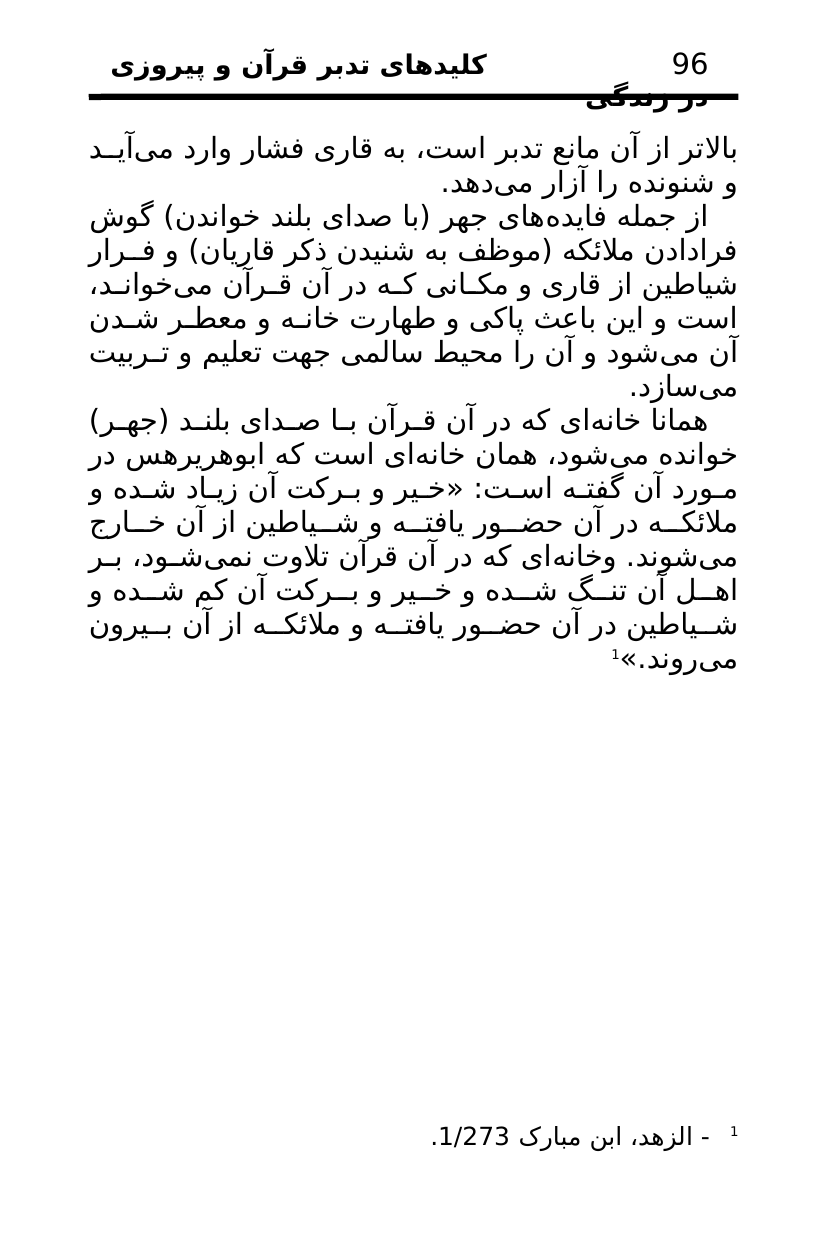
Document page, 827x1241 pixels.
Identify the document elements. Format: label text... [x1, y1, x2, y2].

text از جمله فایده‌های جهر (با صدای بلند خواندن) گوش فرادادن ملائکه (موظف به شنیدن ذکر قاریان) و فرار شیاطین از قاری و مکانی که در آن قرآن می‌خواند، است و این باعث پاکی و طهارت خانه و معطر شدن آن می‌شود و آن را محیط سالمی جهت تعلیم و تربیت می‌سازد. [89, 199, 738, 403]
text همانا خانه‌ای که در آن قرآن با صدای بلند (جهر) ‌خوانده می‌شود، همان خانه‌ای است که ابوهریرهس در مورد آن گفته است: «خیر و برکت آن زیاد شده و ملائکه در آن حضور یافته و شیاطین از آن خارج می‌شوند. وخانه‌ای که در آن قرآن تلاوت‌ نمی‌شود، بر اهل آن تنگ شده و خیر و برکت آن کم شده و شیاطین در آن حضور یافته و ملائکه از آن بیرون می‌روند.» [89, 403, 738, 675]
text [89, 132, 738, 199]
